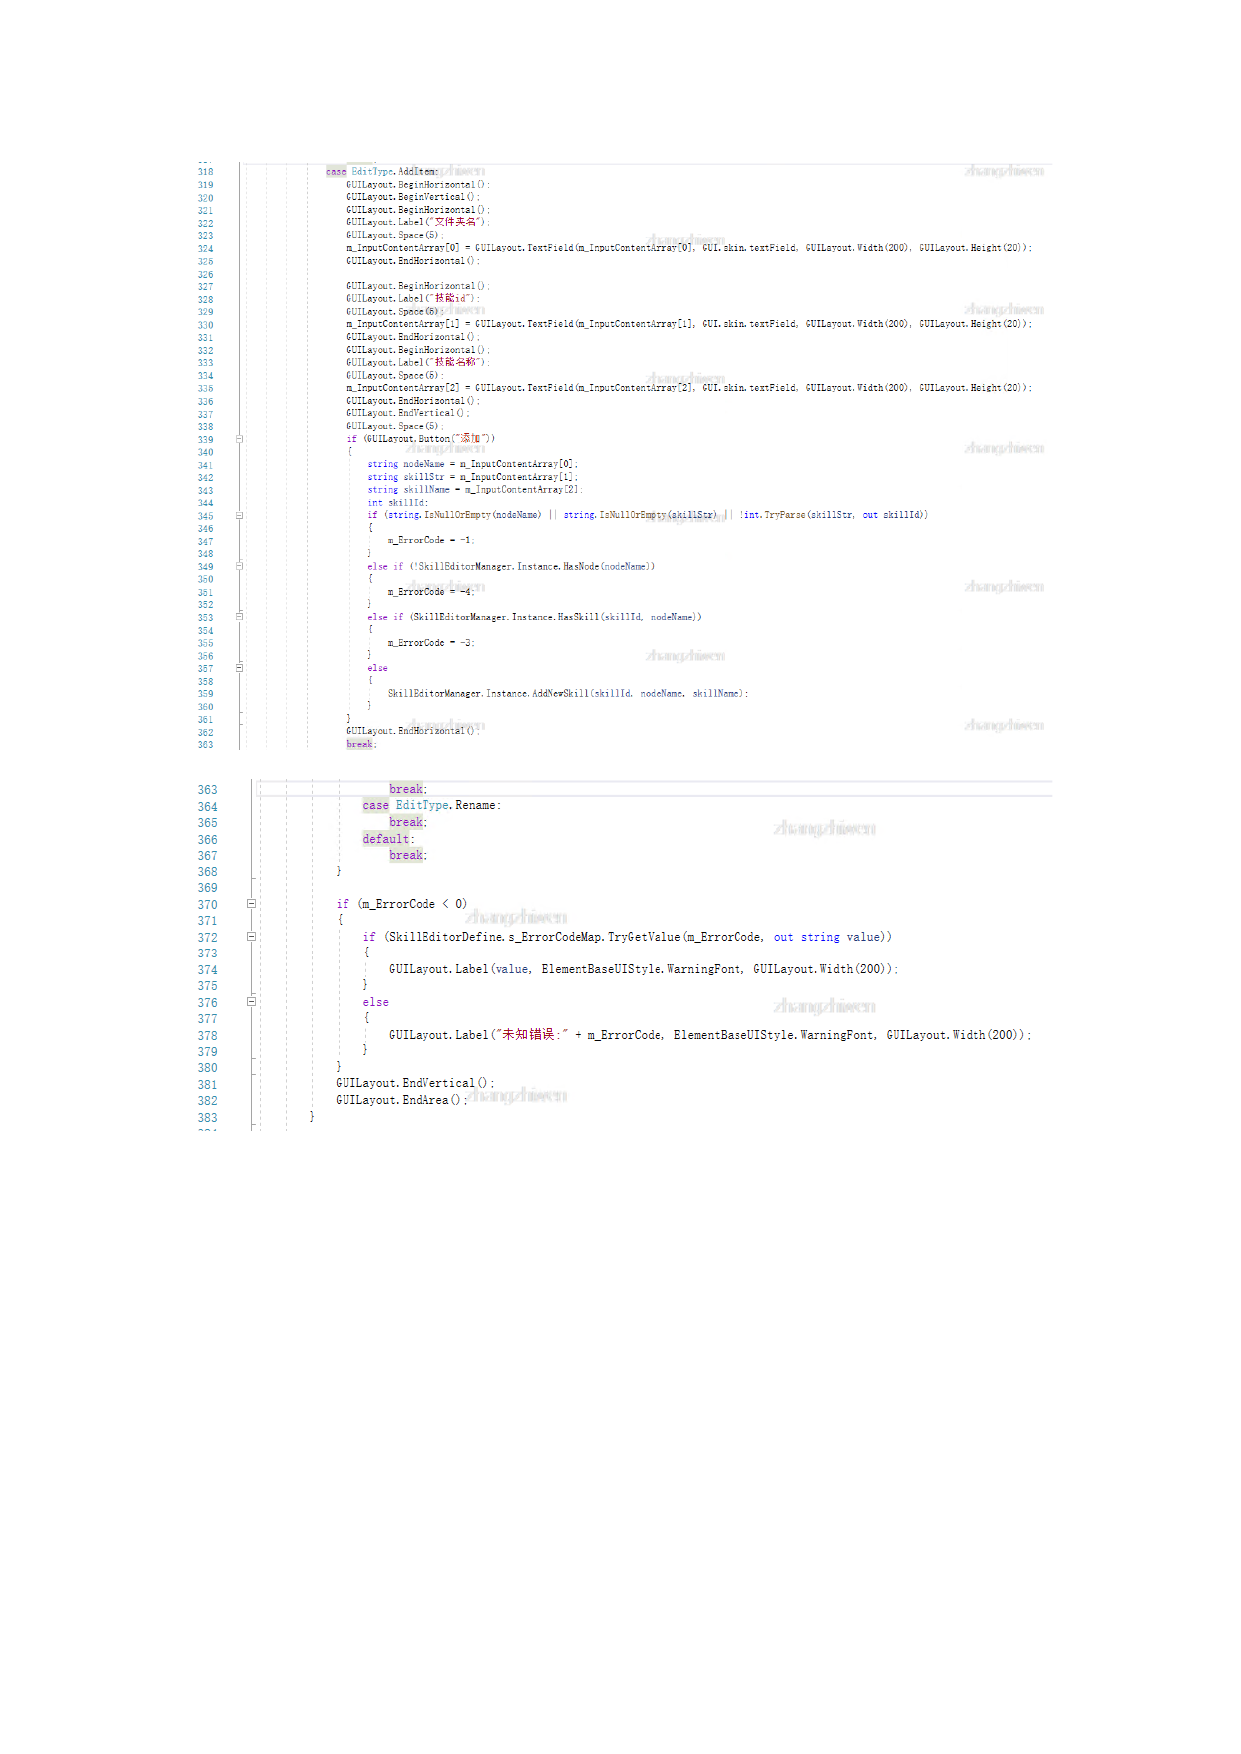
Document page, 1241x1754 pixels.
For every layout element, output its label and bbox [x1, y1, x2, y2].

picture [187, 162, 1053, 750]
picture [187, 779, 1053, 1131]
